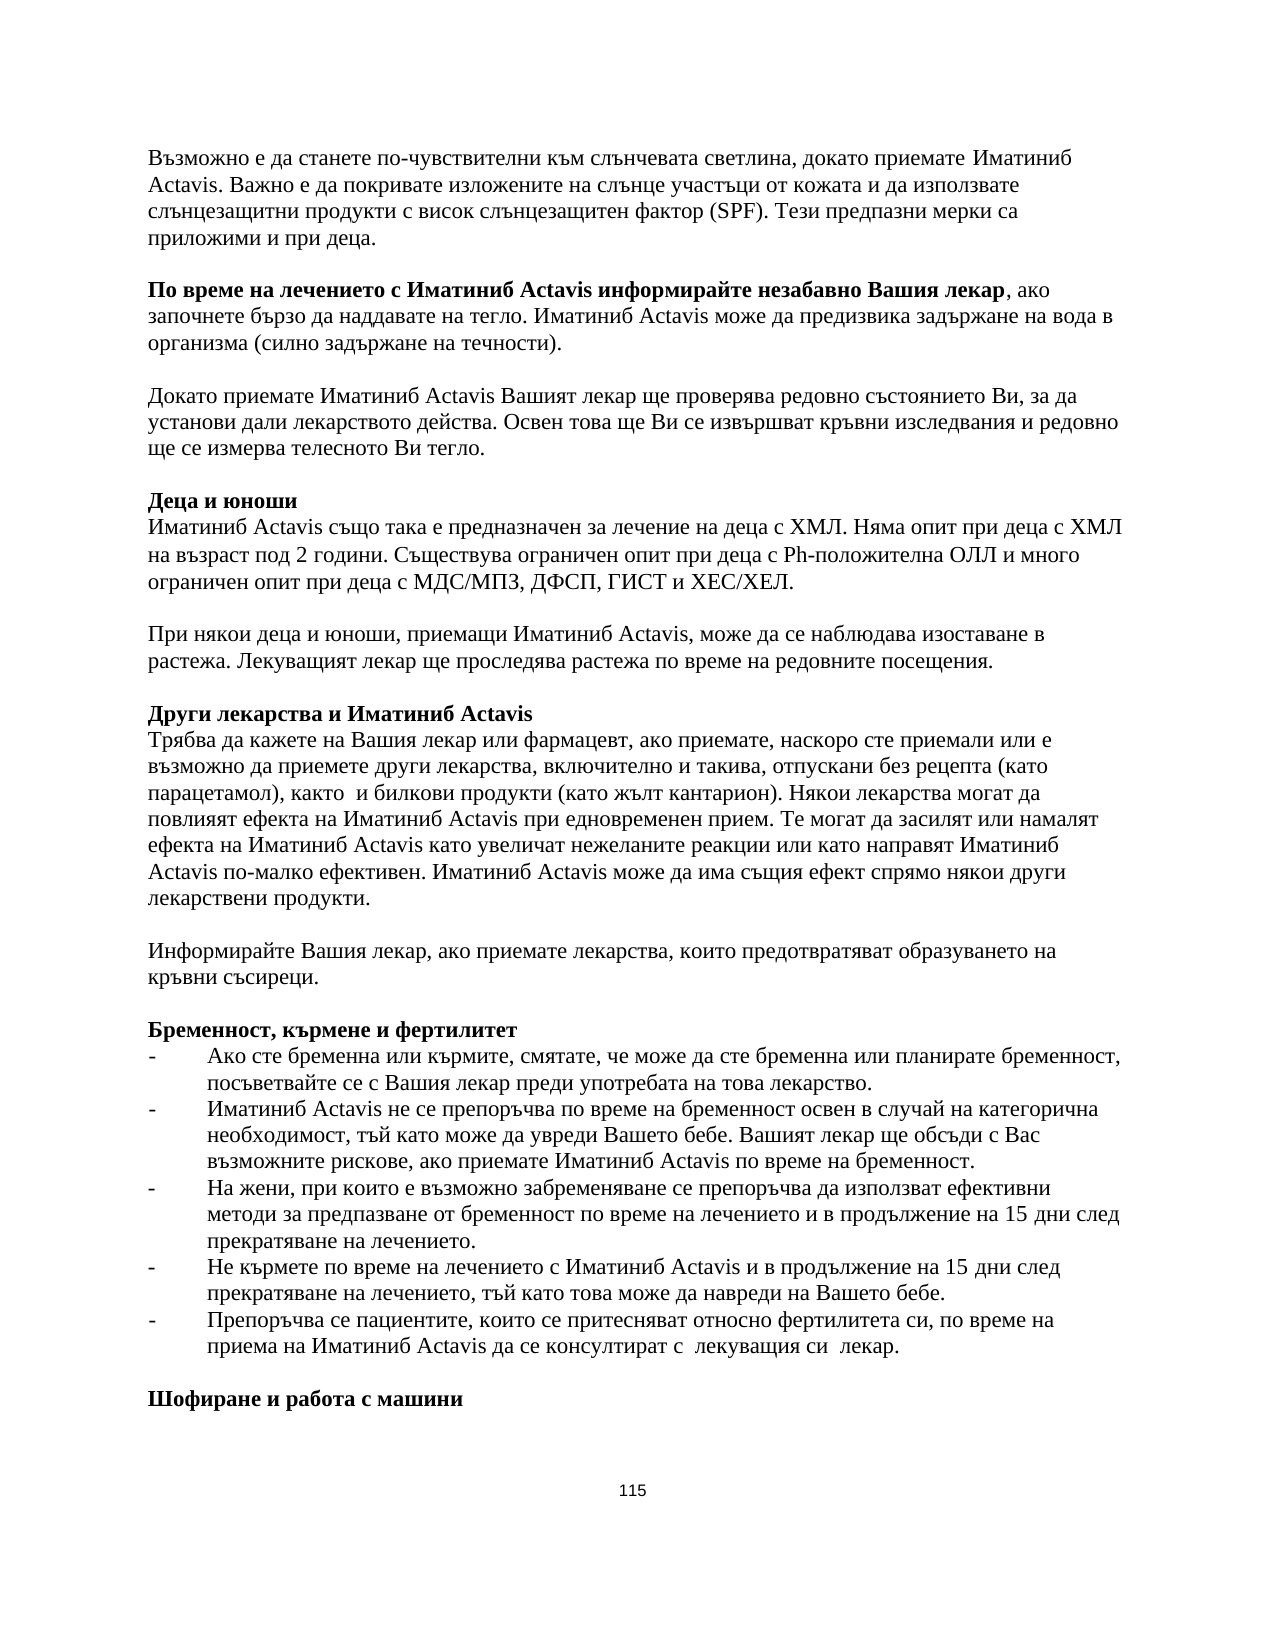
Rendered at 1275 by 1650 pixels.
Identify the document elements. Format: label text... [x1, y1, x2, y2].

text Докато приемате Иматиниб Actavis Вашият лекар ще проверява редовно състоянието Ви, за да установи дали лекарството действа. Освен това ще Ви се извършват кръвни изследвания и редовно ще се измерва телесното Ви тегло. [148, 382, 1127, 461]
text Иматиниб Actavis също така е предназначен за лечение на деца с ХМЛ. Няма опит при деца с ХМЛ на възраст под 2 години. Съществува ограничен опит при деца с Ph-положителна ОЛЛ и много ограничен опит при деца с МДС/МПЗ, ДФСП, ГИСТ и ХЕС/ХЕЛ. [148, 513, 1127, 594]
text Други лекарства и Иматиниб Actavis [148, 699, 1127, 726]
list Препоръчва се пациентите, които се притесняват относно фертилитета си, по време на приема на Иматиниб Actavis да се консултират с лекуващия си лекар. [148, 1306, 1127, 1358]
list Иматиниб Actavis не се препоръчва по време на бременност освен в случай на категорична необходимост, тъй като може да увреди Вашето бебе. Вашият лекар ще обсъди с Вас възможните рискове, ако приемате Иматиниб Actavis по време на бременност. [148, 1095, 1127, 1174]
text При някои деца и юноши, приемащи Иматиниб Actavis, може да се наблюдава изоставане в растежа. Лекуващият лекар ще проследява растежа по време на редовните посещения. [148, 621, 1127, 673]
text Възможно е да станете по-чувствителни към слънчевата светлина, докато приемате Иматиниб Actavis. Важно е да покривате изложените на слънце участъци от кожата и да използвате слънцезащитни продукти с висок слънцезащитен фактор (SPF). Тези предпазни мерки са приложими и при деца. [148, 144, 1127, 250]
text Трябва да кажете на Вашия лекар или фармацевт, ако приемате, наскоро сте приемали или е възможно да приемете други лекарства, включително и такива, отпускани без рецепта (като парацетамол), както и билкови продукти (като жълт кантарион). Някои лекарства могат да повлияят ефекта на Иматиниб Actavis при едновременен прием. Те могат да засилят или намалят ефекта на Иматиниб Actavis като увеличат нежеланите реакции или като направят Иматиниб Actavis по-малко ефективен. Иматиниб Actavis може да има същия ефект спрямо някои други лекарствени продукти. [148, 726, 1127, 910]
text Информирайте Вашия лекар, ако приемате лекарства, които предотвратяват образуването на кръвни съсиреци. [148, 937, 1127, 989]
text По време на лечението с Иматиниб Actavis информирайте незабавно Вашия лекар, ако започнете бързо да наддавате на тегло. Иматиниб Actavis може да предизвика задържане на вода в организма (силно задържане на течности). [148, 276, 1127, 355]
text Бременност, кърмене и фертилитет [148, 1016, 1127, 1042]
text Деца и юноши [148, 487, 1127, 513]
list Не кърмете по време на лечението с Иматиниб Actavis и в продължение на 15 дни след прекратяване на лечението, тъй като това може да навреди на Вашето бебе. [148, 1253, 1127, 1306]
list Ако сте бременна или кърмите, смятате, че може да сте бременна или планирате бременност, посъветвайте се с Вашия лекар преди употребата на това лекарство. [148, 1042, 1127, 1095]
text Шофиране и работа с машини [148, 1385, 1127, 1411]
list На жени, при които е възможно забременяване се препоръчва да използват ефективни методи за предпазване от бременност по време на лечението и в продължение на 15 дни след прекратяване на лечението. [148, 1174, 1127, 1253]
